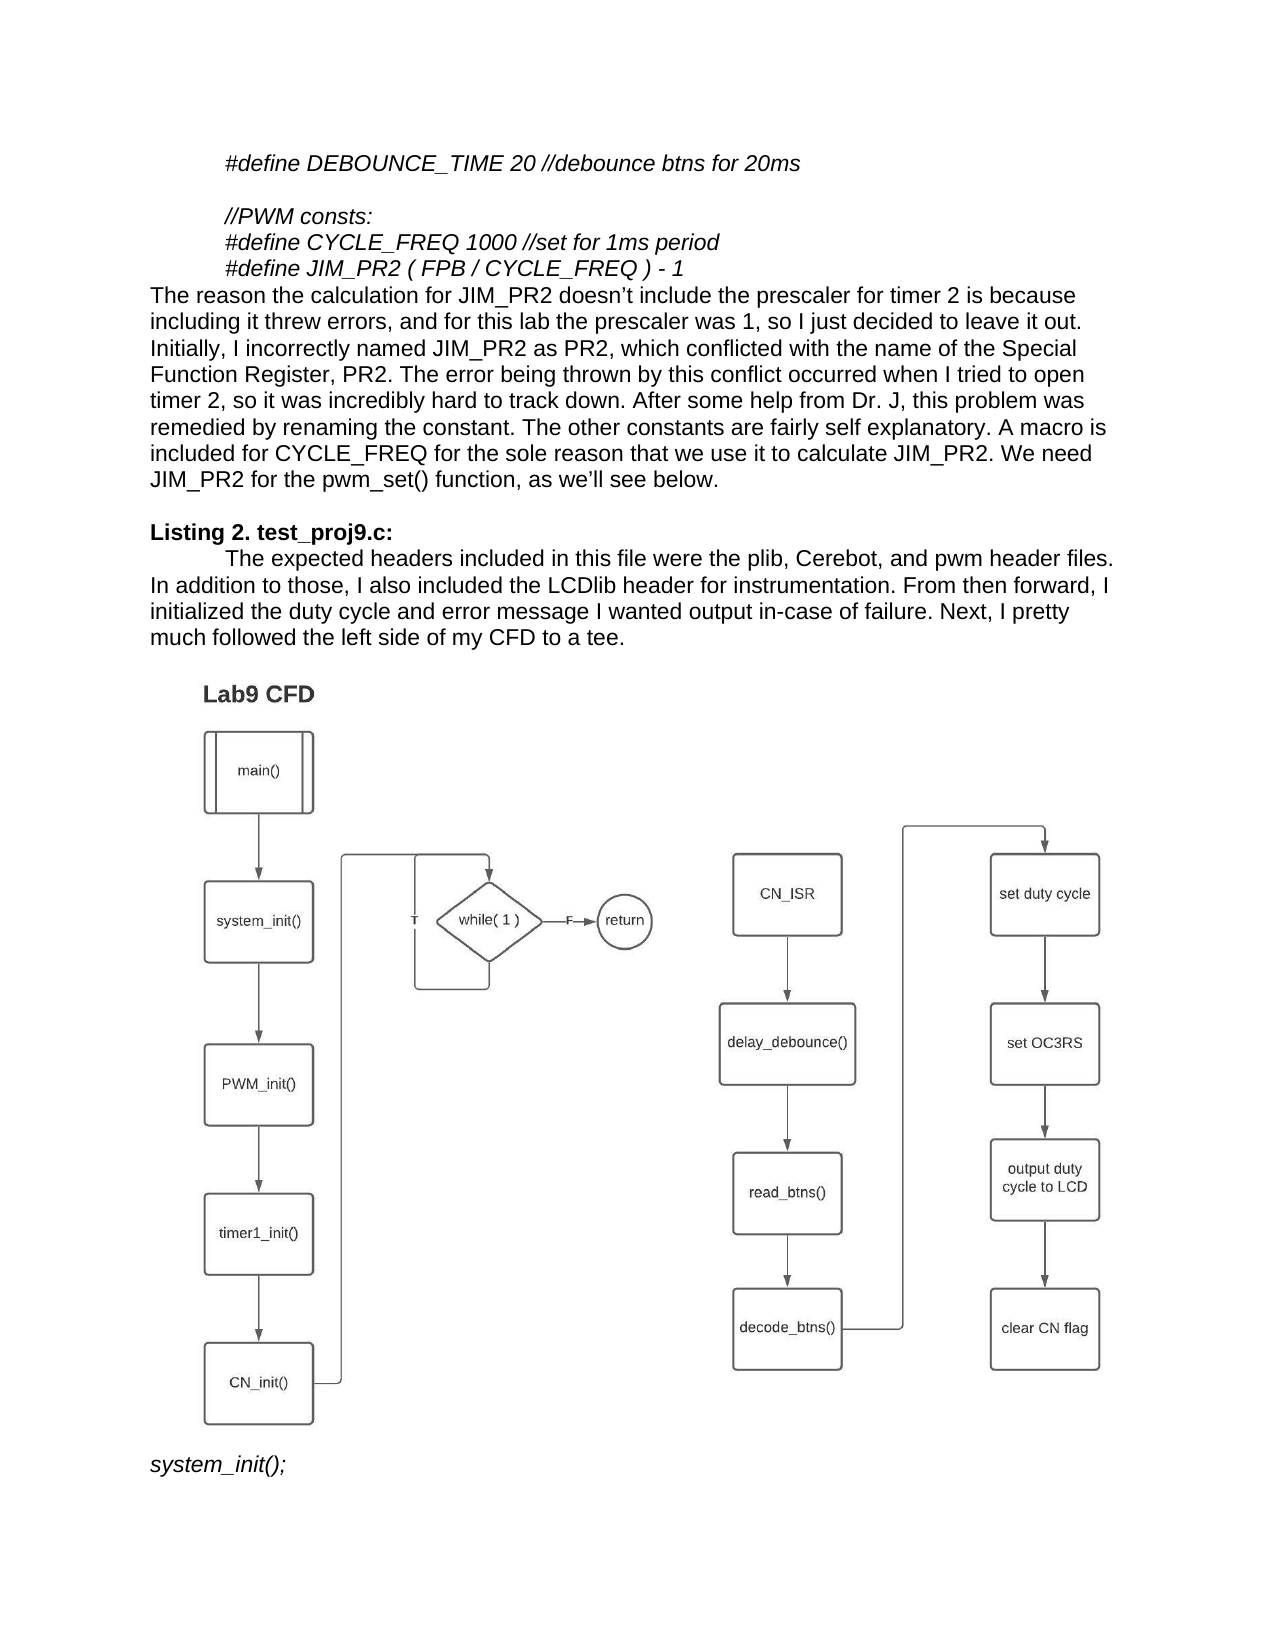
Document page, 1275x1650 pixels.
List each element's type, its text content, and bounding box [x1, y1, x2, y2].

text The expected headers included in this file were the plib, Cerebot, and pwm header files. In addition to those, I also included the LCDlib header for instrumentation. From then forward, I initialized the duty cycle and error message I wanted output in-case of failure. Next, I pretty much followed the left side of my CFD to a tee. [150, 545, 1125, 650]
text #define CYCLE_FREQ 1000 //set for 1ms period [150, 229, 1125, 255]
text Listing 2. test_proj9.c: [150, 519, 1125, 545]
picture [150, 650, 1125, 1451]
text The reason the calculation for JIM_PR2 doesn’t include the prescaler for timer 2 is because including it threw errors, and for this lab the prescaler was 1, so I just decided to leave it out. Initially, I incorrectly named JIM_PR2 as PR2, which conflicted with the name of the Special Function Register, PR2. The error being thrown by this conflict occurred when I tried to open timer 2, so it was incredibly hard to track down. After some help from Dr. J, this problem was remedied by renaming the constant. The other constants are fairly self explanatory. A macro is included for CYCLE_FREQ for the sole reason that we use it to calculate JIM_PR2. We need JIM_PR2 for the pwm_set() function, as we’ll see below. [150, 282, 1125, 493]
text #define JIM_PR2 ( FPB / CYCLE_FREQ ) - 1 [150, 255, 1125, 282]
text //PWM consts: [150, 203, 1125, 229]
text #define DEBOUNCE_TIME 20 //debounce btns for 20ms [150, 150, 1125, 176]
text system_init(); [150, 1451, 1125, 1477]
